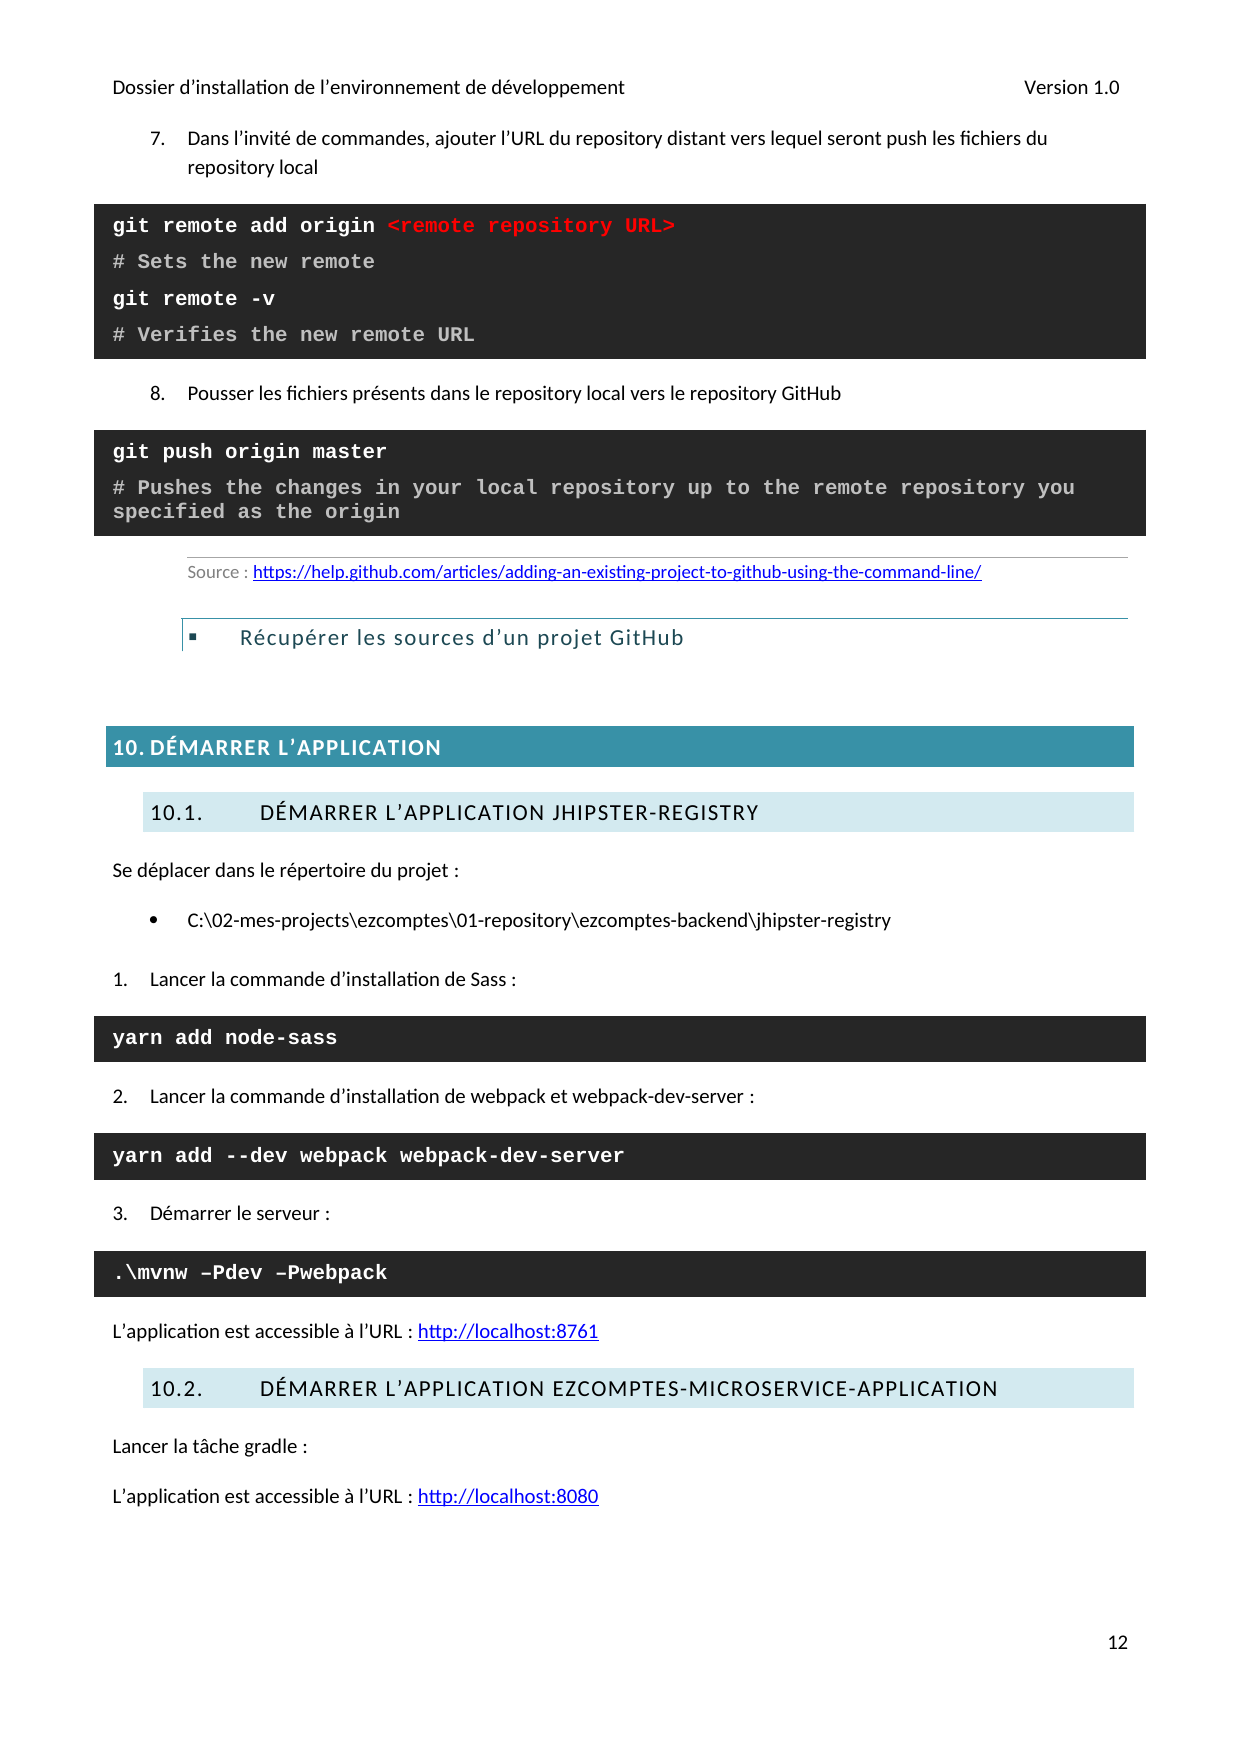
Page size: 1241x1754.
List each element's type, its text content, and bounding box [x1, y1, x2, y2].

text git remote add origin <remote repository URL> [104, 213, 1136, 239]
subtitle Démarrer l’application jhIPSTER-registry [150, 798, 1128, 826]
text Lancer la tâche gradle : [112, 1433, 1128, 1459]
text .\mvnw –Pdev –Pwebpack [104, 1260, 1136, 1288]
text L’application est accessible à l’URL : http://localhost:8761 [112, 1318, 1128, 1343]
text L’application est accessible à l’URL : http://localhost:8080 [112, 1483, 1128, 1509]
subtitle Récupérer les sources d’un projet GitHub [183, 619, 1128, 651]
list Lancer la commande d’installation de webpack et webpack-dev-server : [112, 1083, 1128, 1108]
list Pousser les fichiers présents dans le repository local vers le repository GitHub [150, 380, 1128, 405]
list Lancer la commande d’installation de Sass : [112, 966, 1128, 991]
text # Sets the new remote [104, 240, 1136, 275]
text # Verifies the new remote URL [104, 312, 1136, 349]
text yarn add node-sass [104, 1025, 1136, 1053]
text git push origin master [104, 439, 1136, 465]
list Dans l’invité de commandes, ajouter l’URL du repository distant vers lequel seront push les fichiers du repository local [150, 125, 1128, 179]
subtitle Démarrer l’application [112, 733, 1128, 761]
list Démarrer le serveur : [112, 1201, 1128, 1226]
list C:\02-mes-projects\ezcomptes\01-repository\ezcomptes-backend\jhipster-registry [150, 907, 1128, 933]
text Source : https://help.github.com/articles/adding-an-existing-project-to-github-using-the-command-line/ [187, 558, 1128, 583]
text Se déplacer dans le répertoire du projet : [112, 857, 1128, 883]
subtitle Démarrer l’application ezcomptes-microservice-application [150, 1374, 1128, 1402]
text # Pushes the changes in your local repository up to the remote repository you specified as the origin [104, 466, 1136, 527]
text git remote -v [104, 276, 1136, 311]
text yarn add --dev webpack webpack-dev-server [104, 1143, 1136, 1170]
